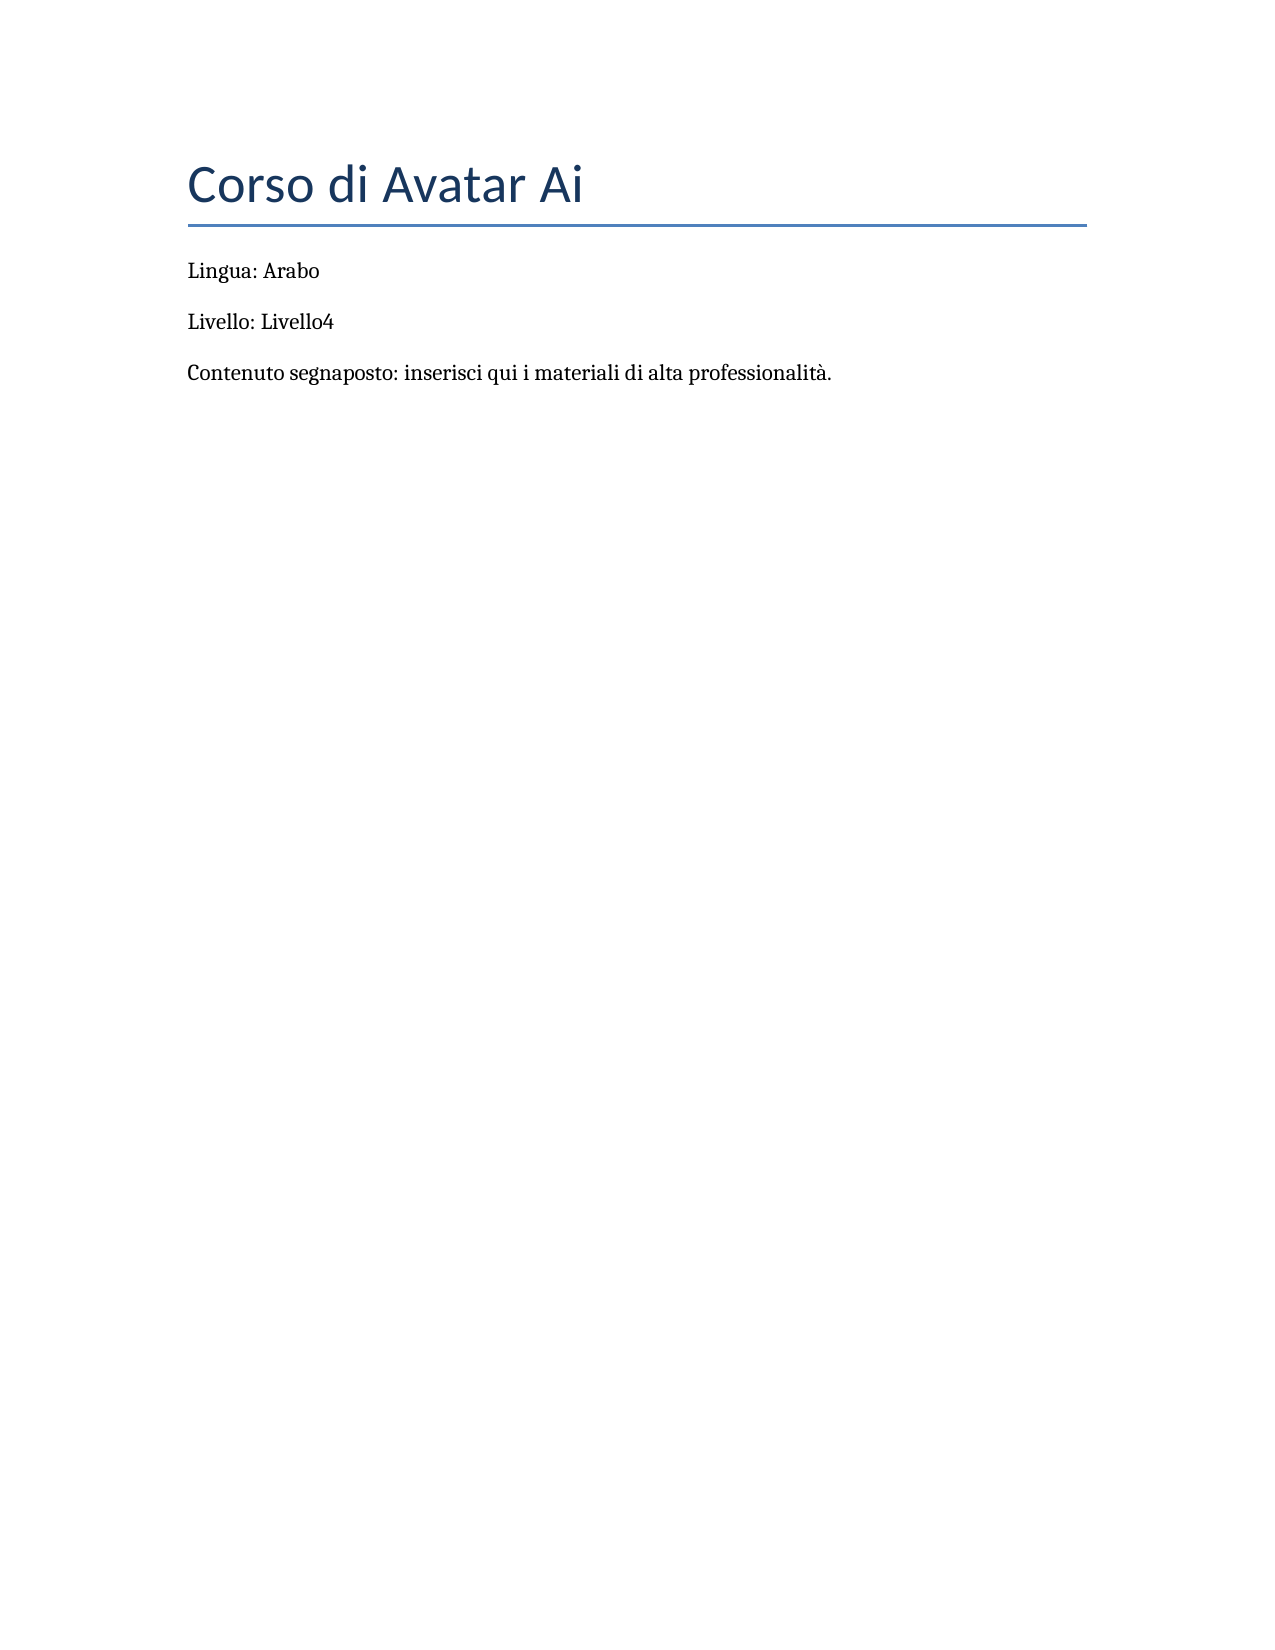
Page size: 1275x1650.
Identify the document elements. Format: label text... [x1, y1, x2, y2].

text Contenuto segnaposto: inserisci qui i materiali di alta professionalità. [187, 360, 1087, 386]
text Lingua: Arabo [187, 258, 1087, 284]
text Livello: Livello4 [187, 309, 1087, 335]
title Corso di Avatar Ai [187, 150, 1087, 227]
